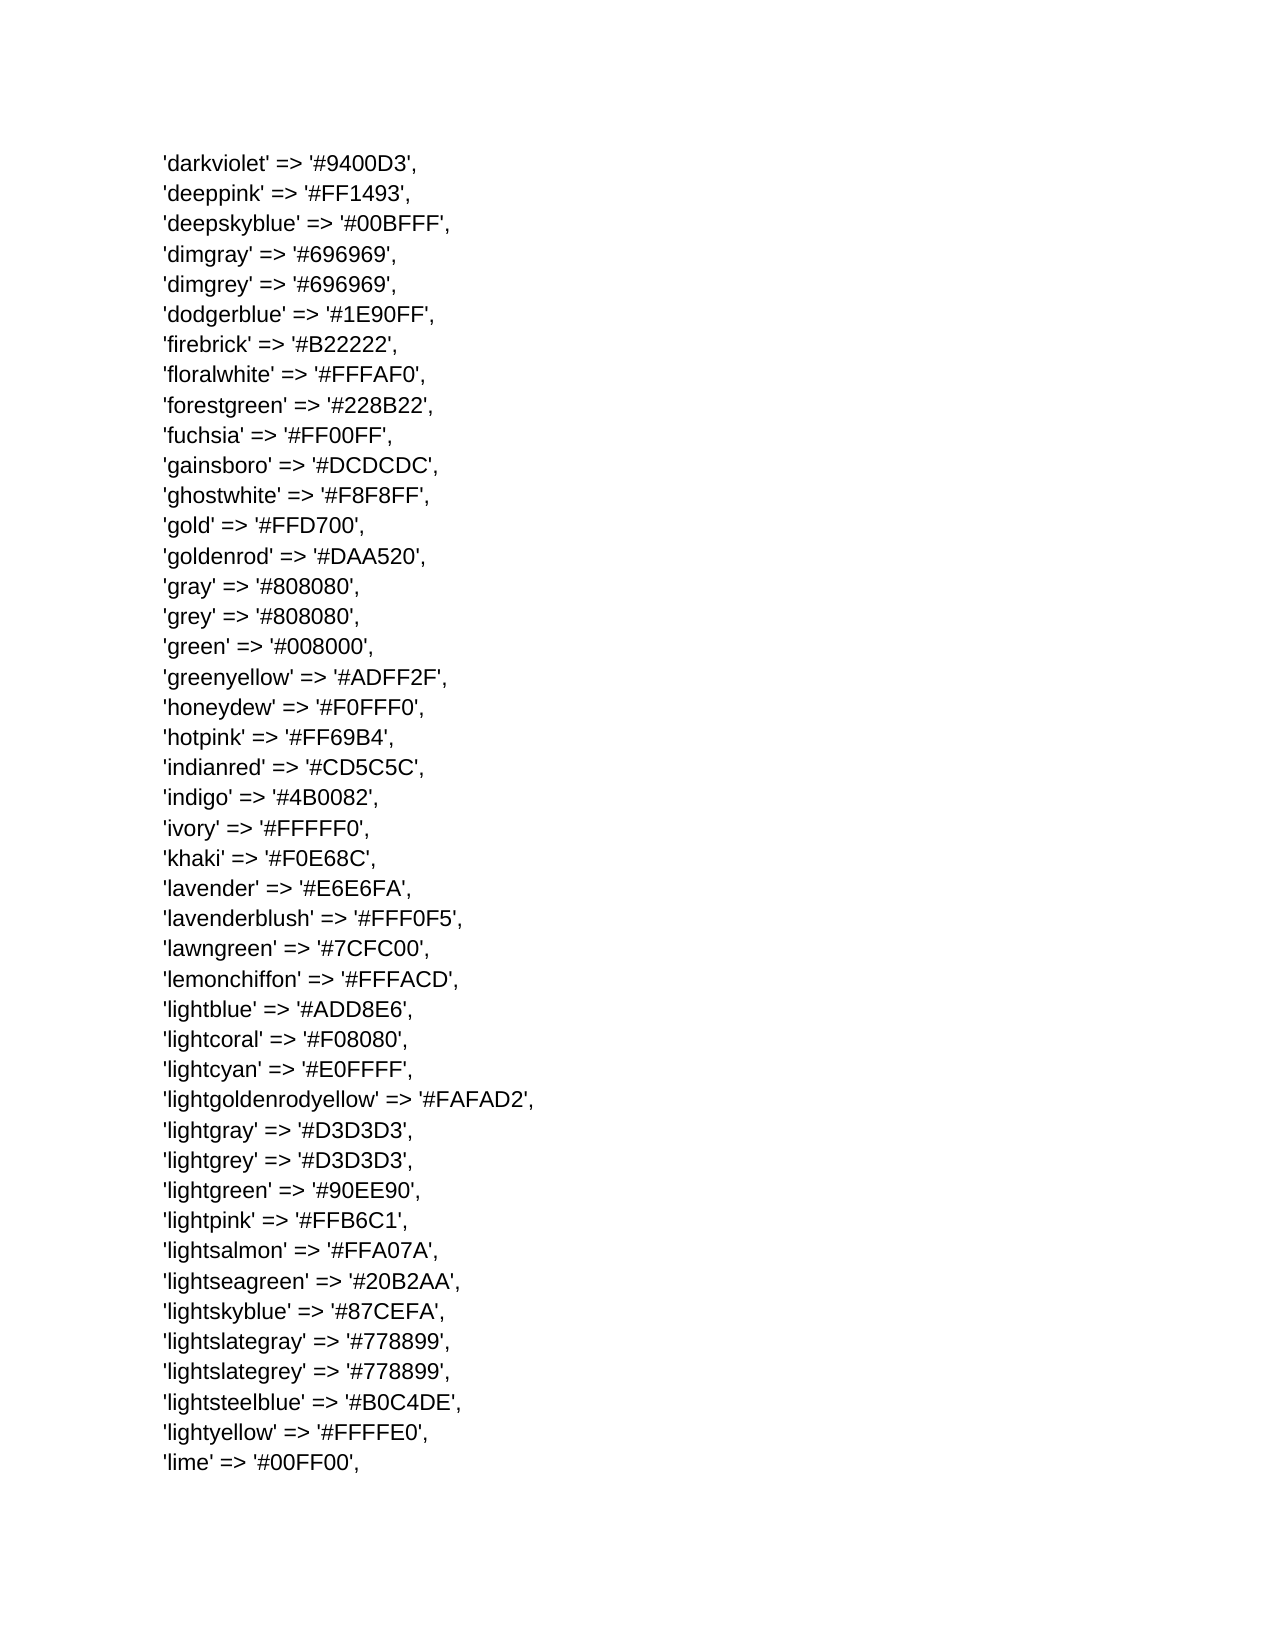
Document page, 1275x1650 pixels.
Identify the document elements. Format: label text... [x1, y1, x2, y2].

text 'lightskyblue' => '#87CEFA', [150, 1298, 1125, 1324]
text 'forestgreen' => '#228B22', [150, 392, 1125, 418]
text 'lightseagreen' => '#20B2AA', [150, 1268, 1125, 1294]
text 'lemonchiffon' => '#FFFACD', [150, 966, 1125, 992]
text 'lightpink' => '#FFB6C1', [150, 1207, 1125, 1234]
text 'gray' => '#808080', [150, 573, 1125, 599]
text 'fuchsia' => '#FF00FF', [150, 422, 1125, 448]
text 'khaki' => '#F0E68C', [150, 845, 1125, 871]
text 'goldenrod' => '#DAA520', [150, 543, 1125, 569]
text 'dimgrey' => '#696969', [150, 271, 1125, 297]
text 'lightgreen' => '#90EE90', [150, 1177, 1125, 1203]
text 'darkviolet' => '#9400D3', [150, 150, 1125, 176]
text 'firebrick' => '#B22222', [150, 331, 1125, 358]
text 'deeppink' => '#FF1493', [150, 180, 1125, 207]
text 'lightsalmon' => '#FFA07A', [150, 1237, 1125, 1264]
text 'lightgoldenrodyellow' => '#FAFAD2', [150, 1086, 1125, 1113]
text 'greenyellow' => '#ADFF2F', [150, 663, 1125, 690]
text 'floralwhite' => '#FFFAF0', [150, 361, 1125, 388]
text 'lightcyan' => '#E0FFFF', [150, 1056, 1125, 1083]
text 'lightslategray' => '#778899', [150, 1328, 1125, 1354]
text 'lavender' => '#E6E6FA', [150, 875, 1125, 901]
text 'gold' => '#FFD700', [150, 512, 1125, 539]
text 'lightslategrey' => '#778899', [150, 1358, 1125, 1385]
text 'lightgrey' => '#D3D3D3', [150, 1147, 1125, 1173]
text 'grey' => '#808080', [150, 603, 1125, 629]
text 'ghostwhite' => '#F8F8FF', [150, 482, 1125, 509]
text 'ivory' => '#FFFFF0', [150, 814, 1125, 841]
text 'lime' => '#00FF00', [150, 1449, 1125, 1475]
text 'green' => '#008000', [150, 633, 1125, 660]
text 'gainsboro' => '#DCDCDC', [150, 452, 1125, 478]
text 'lightcoral' => '#F08080', [150, 1026, 1125, 1052]
text 'honeydew' => '#F0FFF0', [150, 694, 1125, 720]
text 'lavenderblush' => '#FFF0F5', [150, 905, 1125, 932]
text 'indianred' => '#CD5C5C', [150, 754, 1125, 781]
text 'dodgerblue' => '#1E90FF', [150, 301, 1125, 327]
text 'deepskyblue' => '#00BFFF', [150, 210, 1125, 237]
text 'dimgray' => '#696969', [150, 241, 1125, 267]
text 'lightyellow' => '#FFFFE0', [150, 1419, 1125, 1445]
text 'lawngreen' => '#7CFC00', [150, 935, 1125, 962]
text 'indigo' => '#4B0082', [150, 784, 1125, 811]
text 'lightsteelblue' => '#B0C4DE', [150, 1388, 1125, 1415]
text 'lightblue' => '#ADD8E6', [150, 996, 1125, 1022]
text 'hotpink' => '#FF69B4', [150, 724, 1125, 750]
text 'lightgray' => '#D3D3D3', [150, 1117, 1125, 1143]
